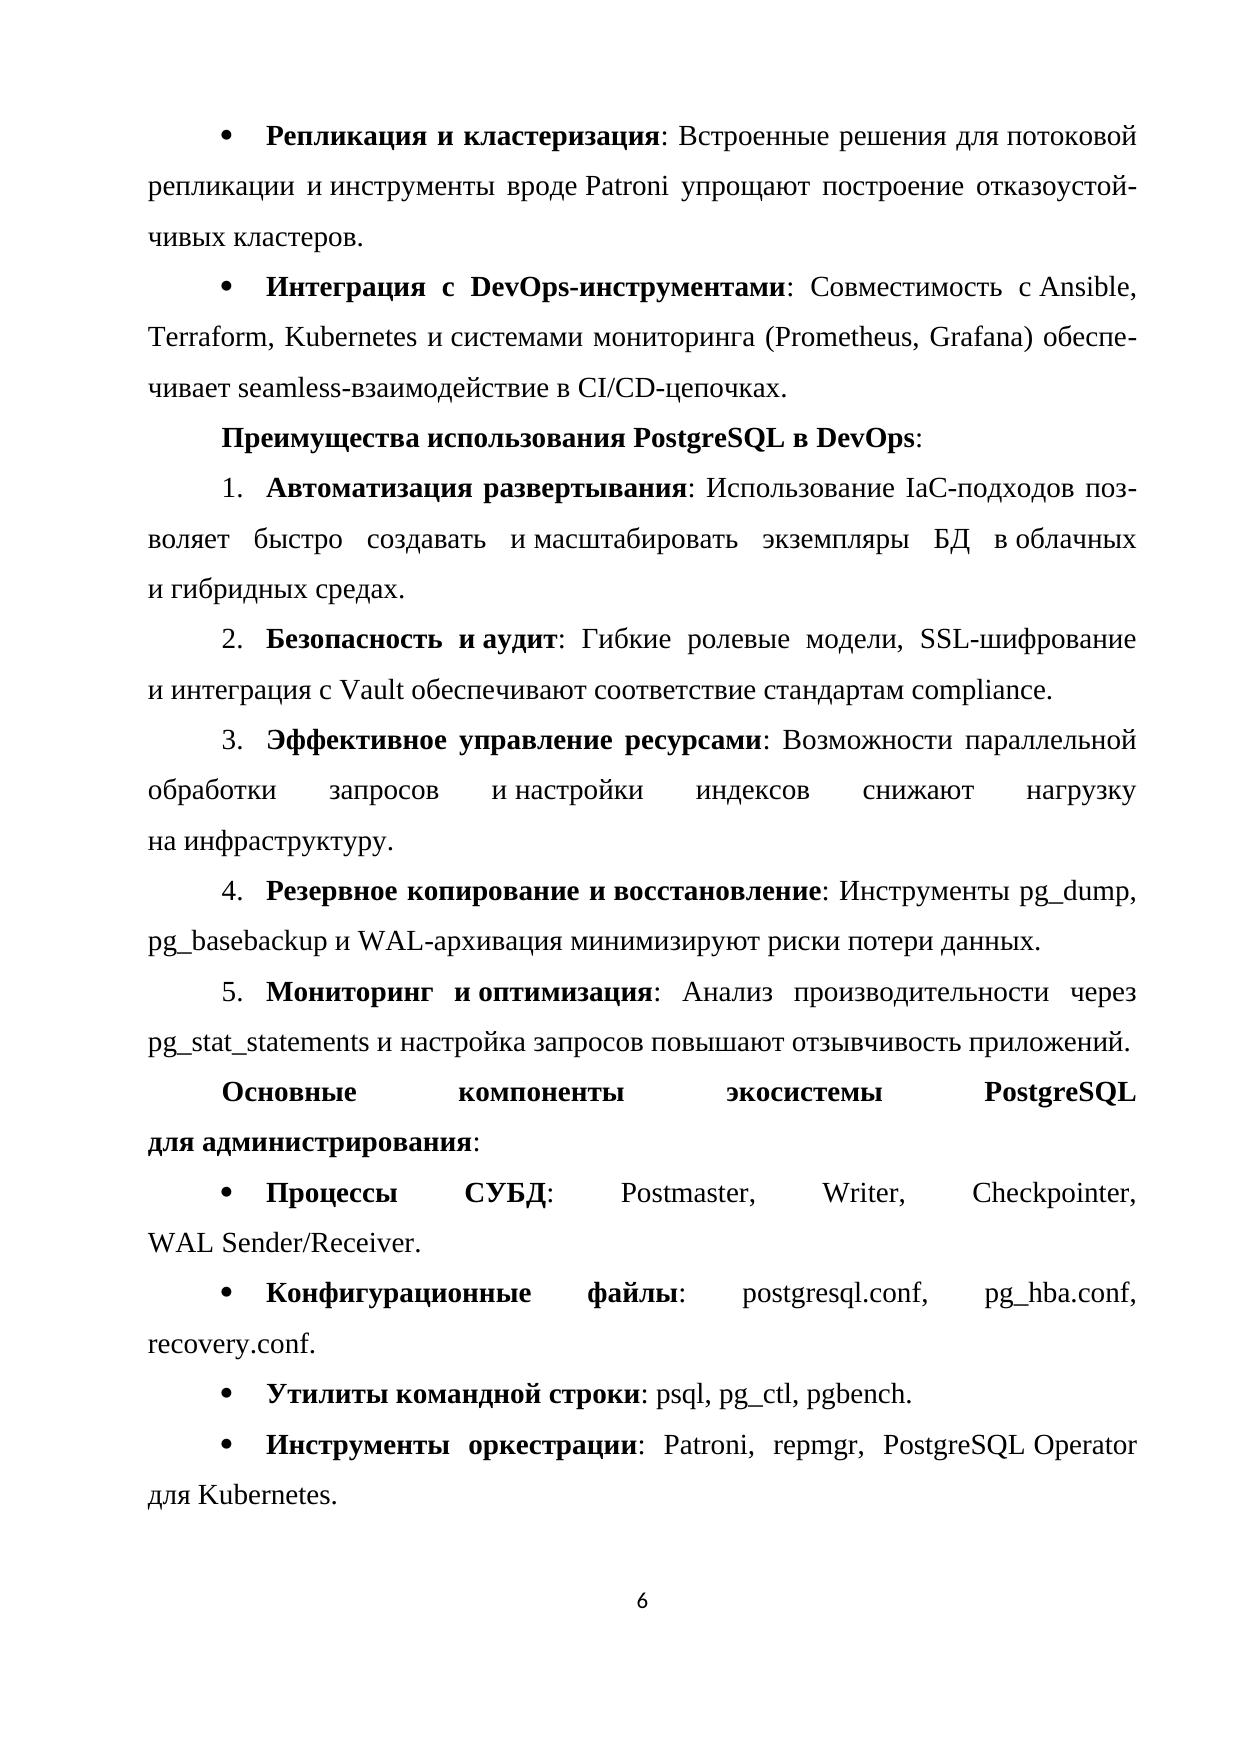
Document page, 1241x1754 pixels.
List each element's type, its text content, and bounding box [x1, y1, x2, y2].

text Преимущества использования PostgreSQL в DevOps: [148, 420, 1137, 454]
list Безопасность и аудит: Гибкие ролевые модели, SSL-шифрование и интеграция с Vault обеспечивают соответствие стандартам compliance. [148, 621, 1137, 705]
list Эффективное управление ресурсами: Возможности параллельной обработки запросов и настройки индексов снижают нагрузку на инфраструктуру. [148, 722, 1137, 856]
list Процессы СУБД: Postmaster, Writer, Checkpointer, WAL Sender/Receiver. [148, 1175, 1137, 1259]
list Конфигурационные файлы: postgresql.conf, pg_hba.conf, recovery.conf. [148, 1276, 1137, 1359]
list Репликация и кластеризация: Встроенные решения для потоковой репликации и инструменты вроде Patroni упрощают построение отказоустойчивых кластеров. [148, 118, 1137, 252]
list Резервное копирование и восстановление: Инструменты pg_dump, pg_basebackup и WAL-архивация минимизируют риски потери данных. [148, 873, 1137, 957]
list Мониторинг и оптимизация: Анализ производительности через pg_stat_statements и настройка запросов повышают отзывчивость приложений. [148, 974, 1137, 1057]
text Основные компоненты экосистемы PostgreSQL для администрирования: [148, 1074, 1137, 1158]
list Интеграция с DevOps-инструментами: Совместимость с Ansible, Terraform, Kubernetes и системами мониторинга (Prometheus, Grafana) обеспечивает seamless-взаимодействие в CI/CD-цепочках. [148, 269, 1137, 403]
list Утилиты командной строки: psql, pg_ctl, pgbench. [148, 1376, 1137, 1410]
list Автоматизация развертывания: Использование IaC-подходов позволяет быстро создавать и масштабировать экземпляры БД в облачных и гибридных средах. [148, 471, 1137, 605]
list Инструменты оркестрации: Patroni, repmgr, PostgreSQL Operator для Kubernetes. [148, 1427, 1137, 1511]
